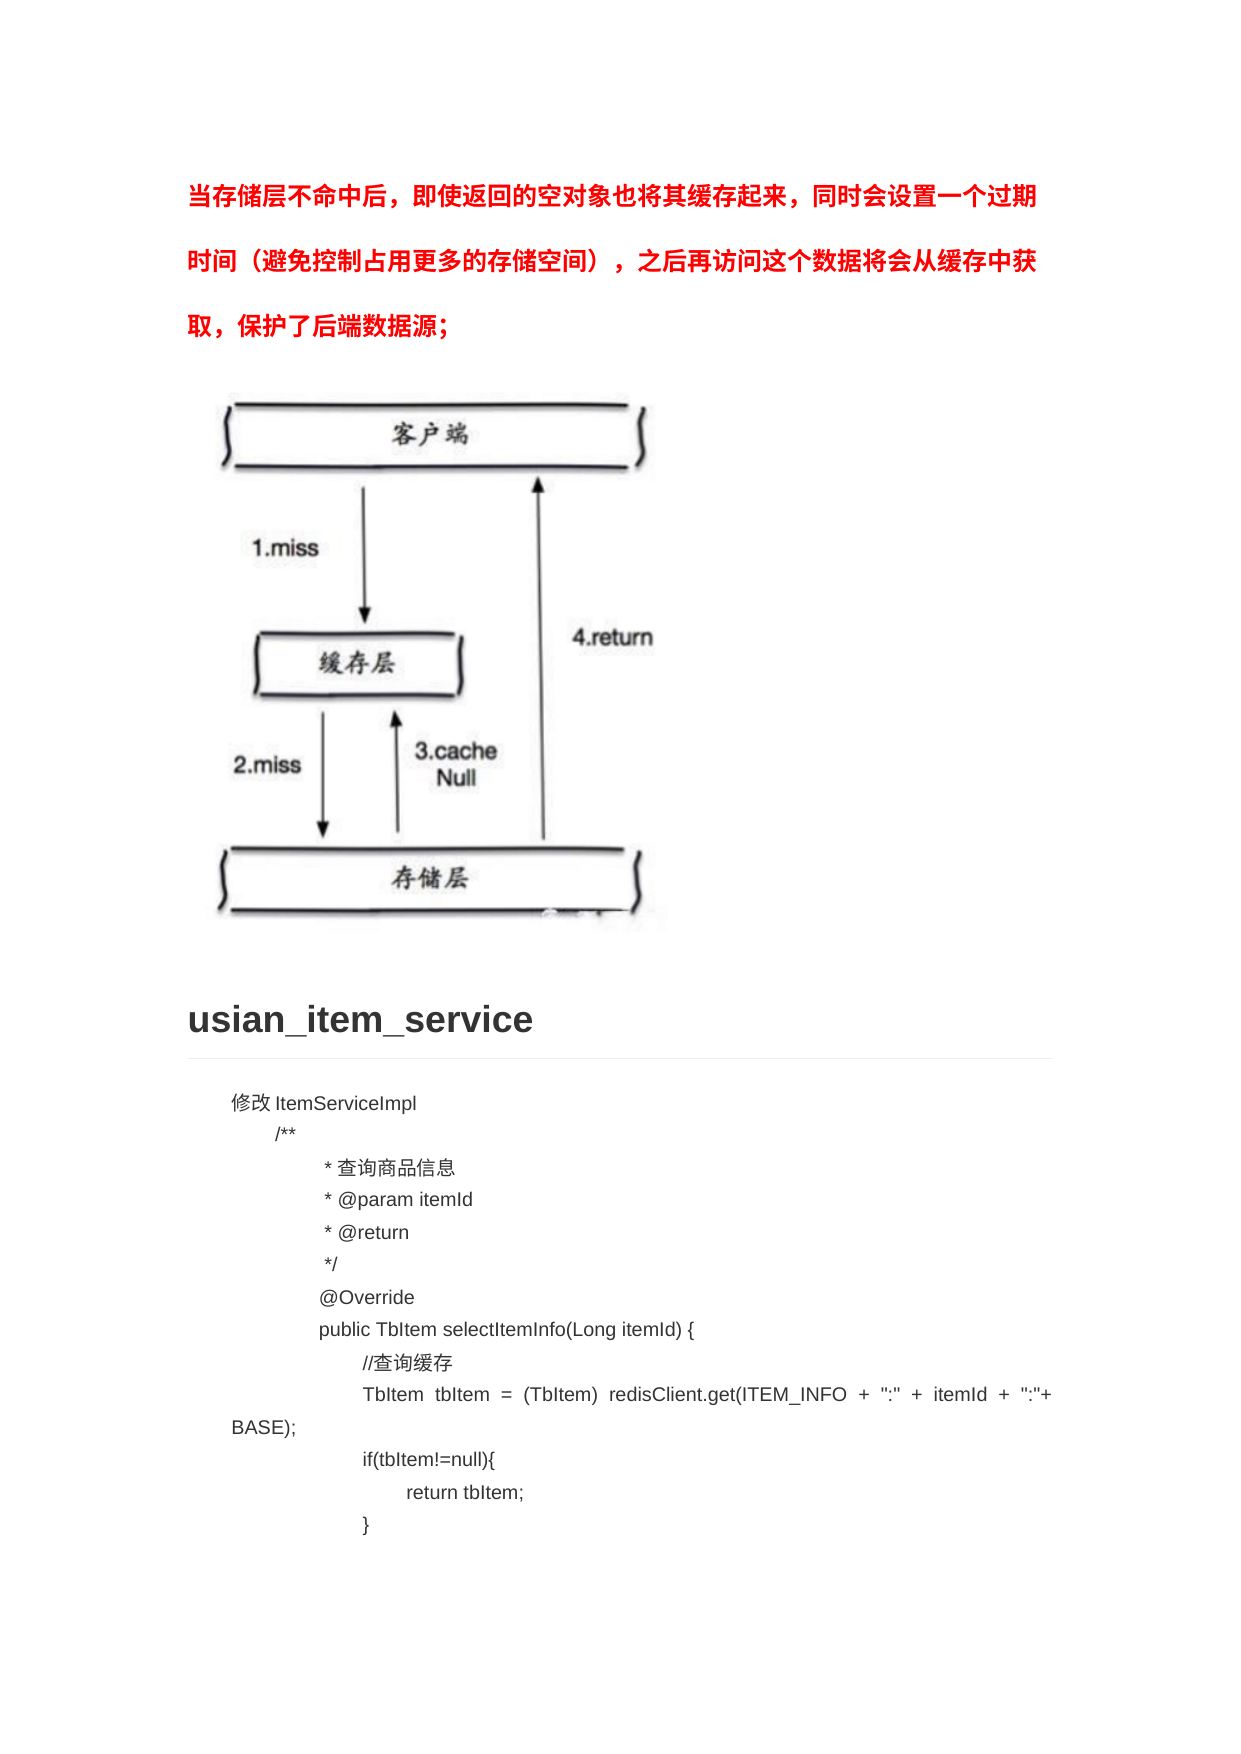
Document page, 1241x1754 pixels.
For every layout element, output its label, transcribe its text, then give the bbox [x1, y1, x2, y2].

text TbItem tbItem = (TbItem) redisClient.get(ITEM_INFO + ":" + itemId + ":"+ BASE); [231, 1378, 1053, 1443]
text 修改ItemServiceImpl [187, 1086, 1053, 1118]
text * @return [231, 1216, 1053, 1248]
text if(tbItem!=null){ [231, 1443, 1053, 1476]
text * 查询商品信息 [231, 1151, 1053, 1183]
text } [231, 1508, 1053, 1541]
text public TbItem selectItemInfo(Long itemId) { [231, 1313, 1053, 1346]
picture [187, 374, 688, 950]
text @Override [231, 1281, 1053, 1313]
text //查询缓存 [231, 1346, 1053, 1378]
subtitle usian_item_service [187, 987, 1053, 1059]
text /** [231, 1118, 1053, 1151]
text return tbItem; [231, 1476, 1053, 1508]
text */ [231, 1248, 1053, 1281]
text * @param itemId [231, 1183, 1053, 1216]
text 当存储层不命中后，即使返回的空对象也将其缓存起来，同时会设置一个过期时间（避免控制占用更多的存储空间），之后再访问这个数据将会从缓存中获取，保护了后端数据源； [187, 162, 1053, 357]
